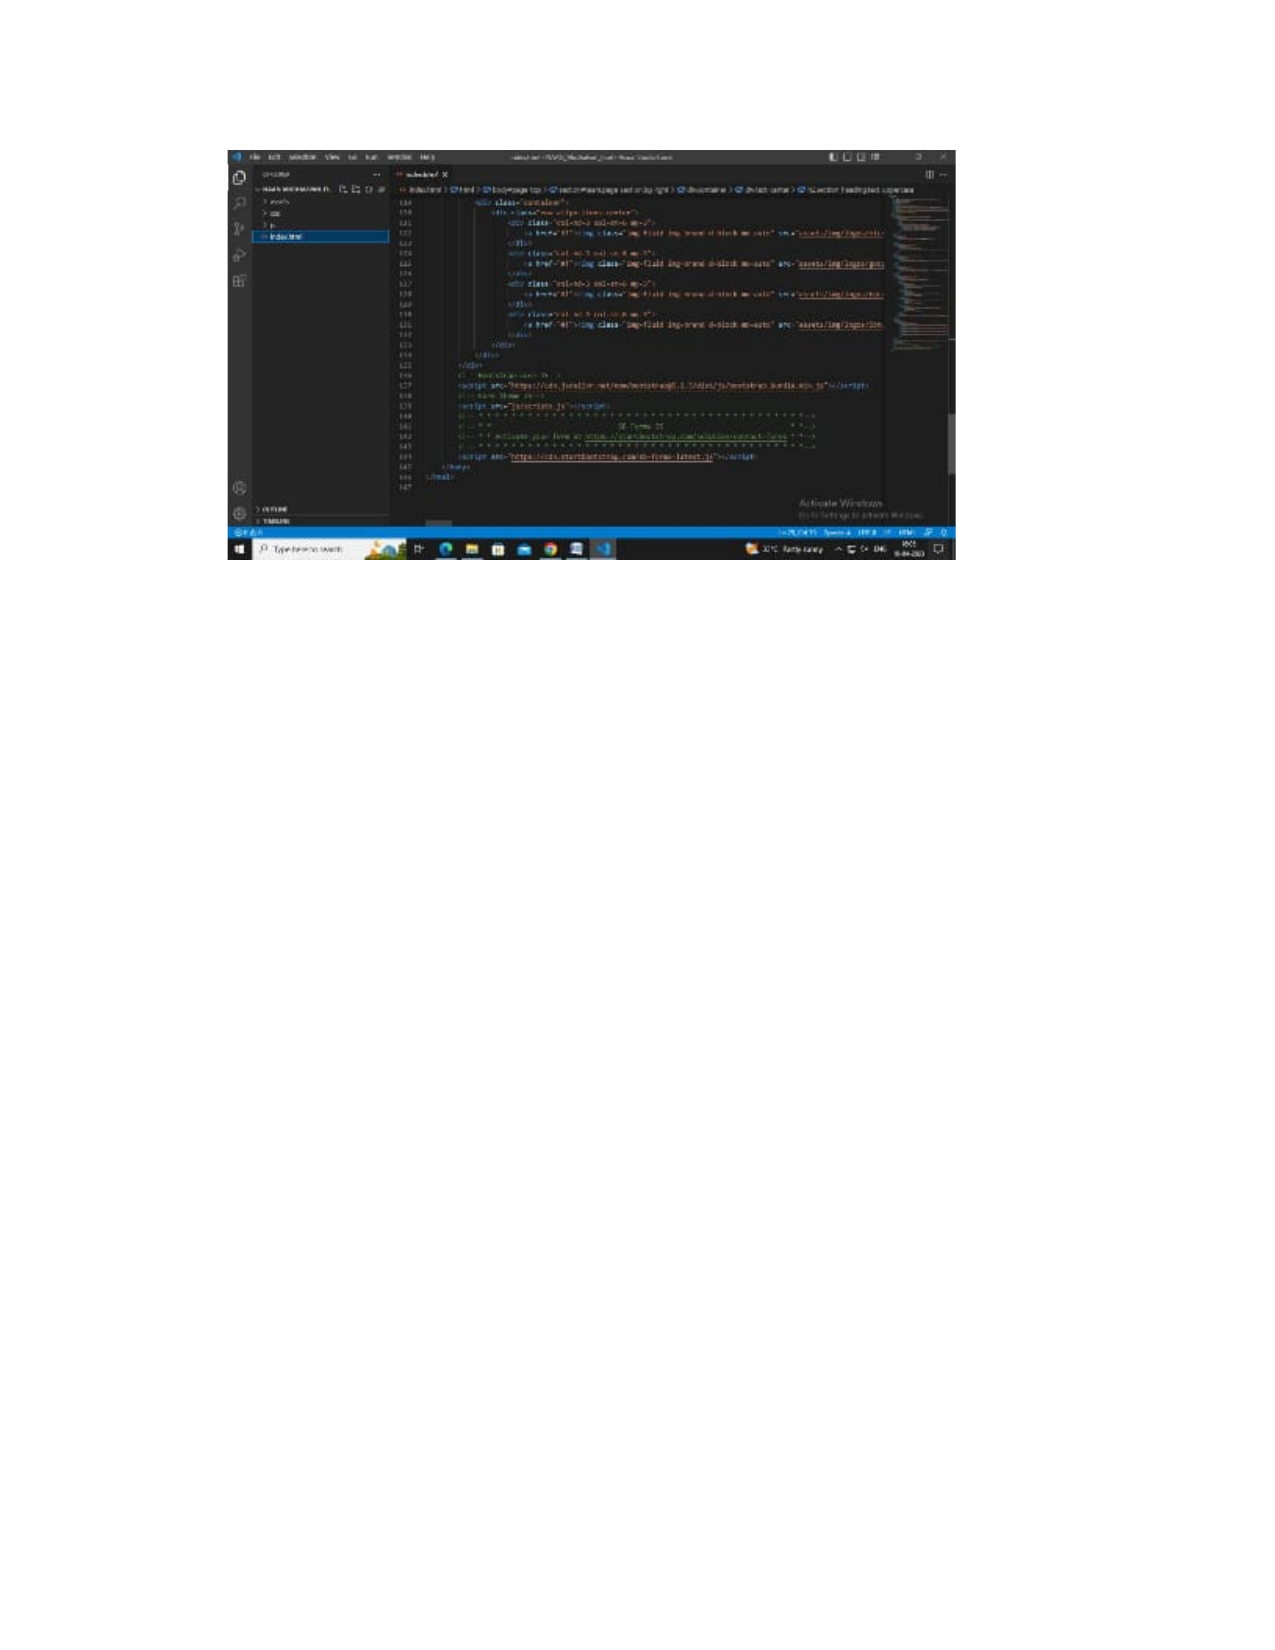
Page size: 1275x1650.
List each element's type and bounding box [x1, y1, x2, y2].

picture [227, 150, 956, 560]
